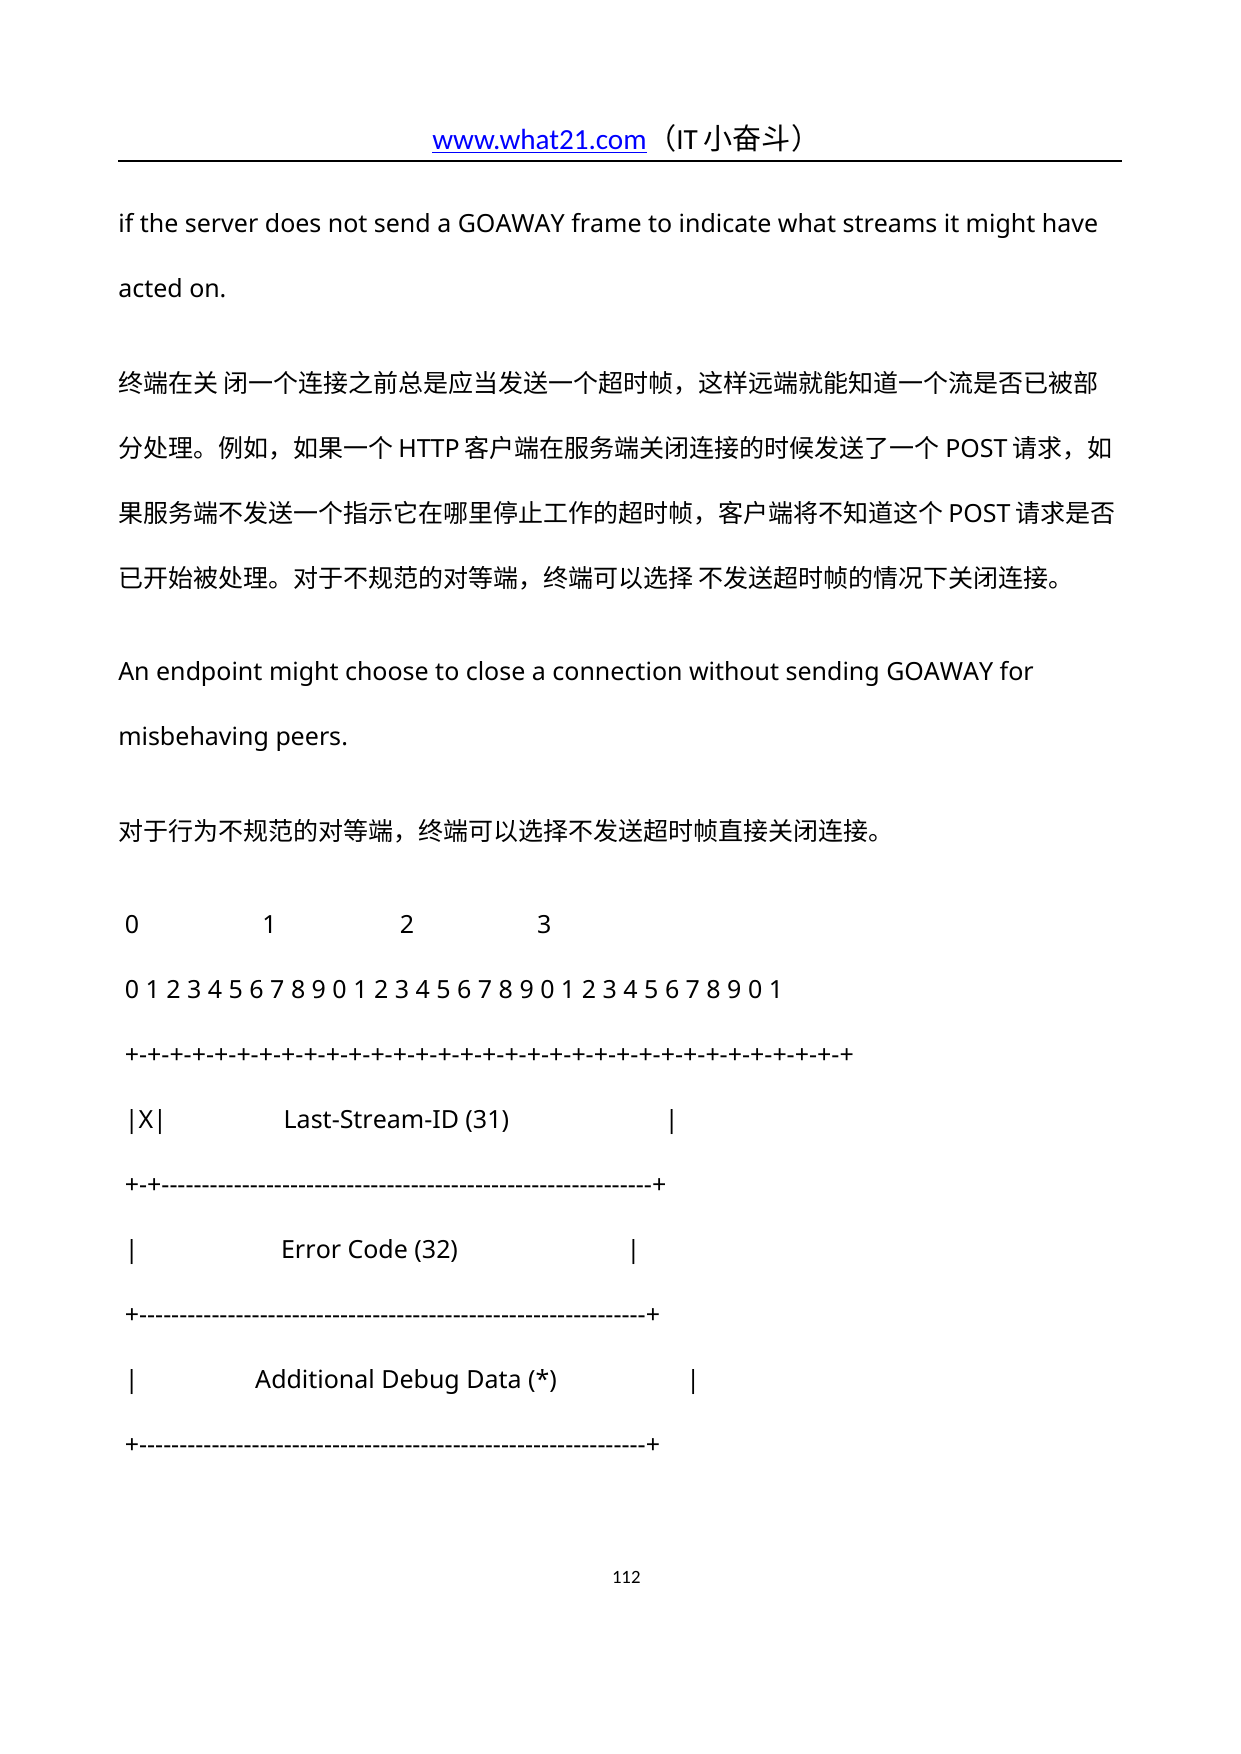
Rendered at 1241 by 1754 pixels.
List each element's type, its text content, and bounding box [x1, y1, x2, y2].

text 终端在关 闭一个连接之前总是应当发送一个超时帧，这样远端就能知道一个流是否已被部分处理。例如，如果一个HTTP客户端在服务端关闭连接的时候发送了一个 POST请求，如果服务端不发送一个指示它在哪里停止工作的超时帧，客户端将不知道这个POST请求是否已开始被处理。对于不规范的对等端，终端可以选择 不发送超时帧的情况下关闭连接。 [118, 349, 1122, 609]
text 0 1 2 3 4 5 6 7 8 9 0 1 2 3 4 5 6 7 8 9 0 1 2 3 4 5 6 7 8 9 0 1 [118, 957, 1122, 1022]
text +-+-+-+-+-+-+-+-+-+-+-+-+-+-+-+-+-+-+-+-+-+-+-+-+-+-+-+-+-+-+-+-+ [118, 1022, 1122, 1087]
text 对于行为不规范的对等端，终端可以选择不发送超时帧直接关闭连接。 [118, 797, 1122, 862]
text | Additional Debug Data (*) | [118, 1347, 1122, 1412]
text +-+-------------------------------------------------------------+ [118, 1152, 1122, 1217]
text 0 1 2 3 [118, 892, 1122, 957]
text |X| Last-Stream-ID (31) | [118, 1087, 1122, 1152]
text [118, 190, 1122, 320]
text +---------------------------------------------------------------+ [118, 1412, 1122, 1477]
text | Error Code (32) | [118, 1217, 1122, 1282]
text +---------------------------------------------------------------+ [118, 1282, 1122, 1347]
text An endpoint might choose to close a connection without sending GOAWAY for misbehaving peers. [118, 638, 1122, 768]
